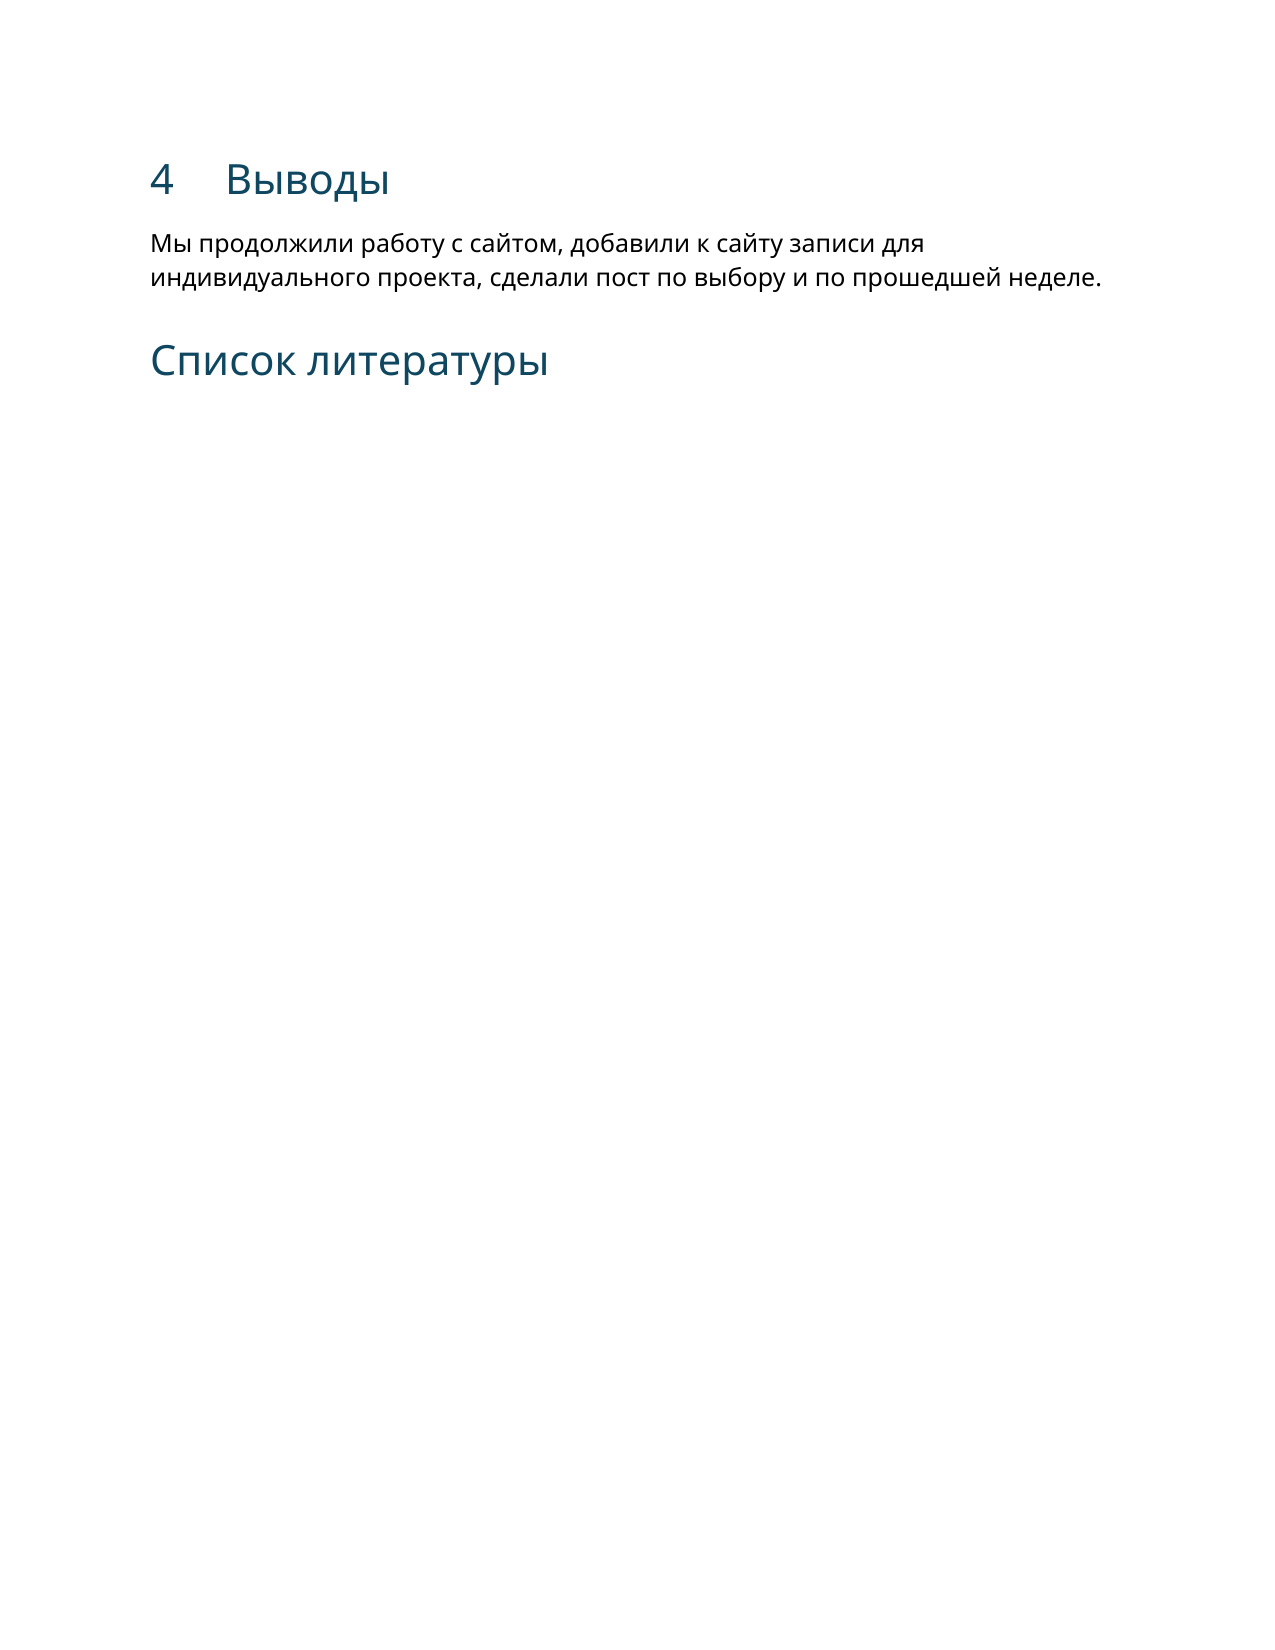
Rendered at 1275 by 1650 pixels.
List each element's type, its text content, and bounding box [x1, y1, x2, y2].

subtitle 4 Выводы [150, 150, 1125, 207]
subtitle Список литературы [150, 331, 1125, 388]
text Мы продолжили работу с сайтом, добавили к сайту записи для индивидуального проекта, сделали пост по выбору и по прошедшей неделе. [150, 226, 1125, 294]
